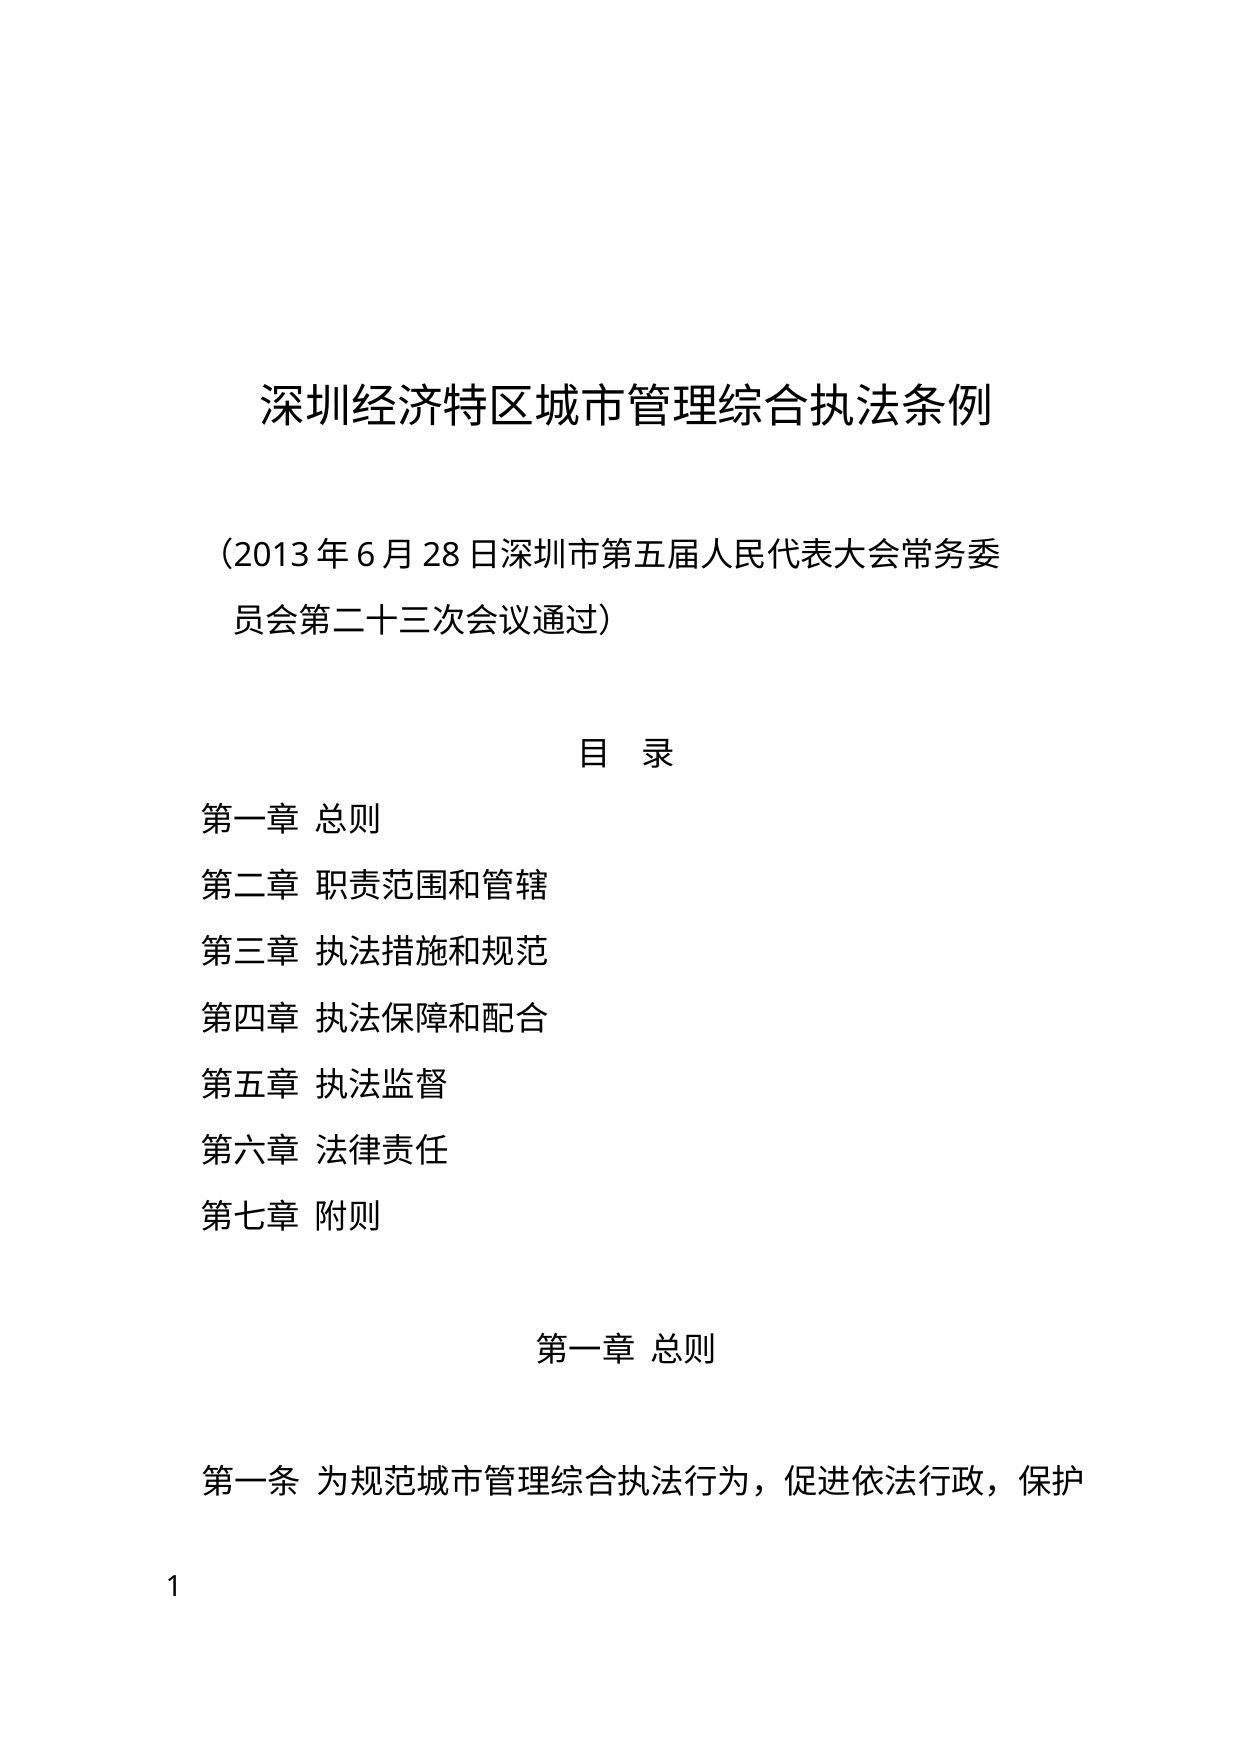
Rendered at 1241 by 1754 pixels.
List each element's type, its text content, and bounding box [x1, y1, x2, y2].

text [165, 1446, 1087, 1512]
list 第六章 法律责任 [165, 1115, 1087, 1181]
list 第一章 总则 [165, 1313, 1087, 1380]
list 第三章 执法措施和规范 [165, 916, 1087, 982]
list 第七章 附则 [165, 1181, 1087, 1247]
list 第一章 总则 [165, 783, 1087, 850]
list 第五章 执法监督 [165, 1048, 1087, 1115]
list 第四章 执法保障和配合 [165, 982, 1087, 1048]
text 目 录 [165, 717, 1087, 783]
text 深圳经济特区城市管理综合执法条例 [165, 353, 1087, 452]
list 第二章 职责范围和管辖 [165, 850, 1087, 916]
text （2013年6月28日深圳市第五届人民代表大会常务委 [165, 518, 1087, 585]
text 员会第二十三次会议通过） [165, 585, 1087, 651]
